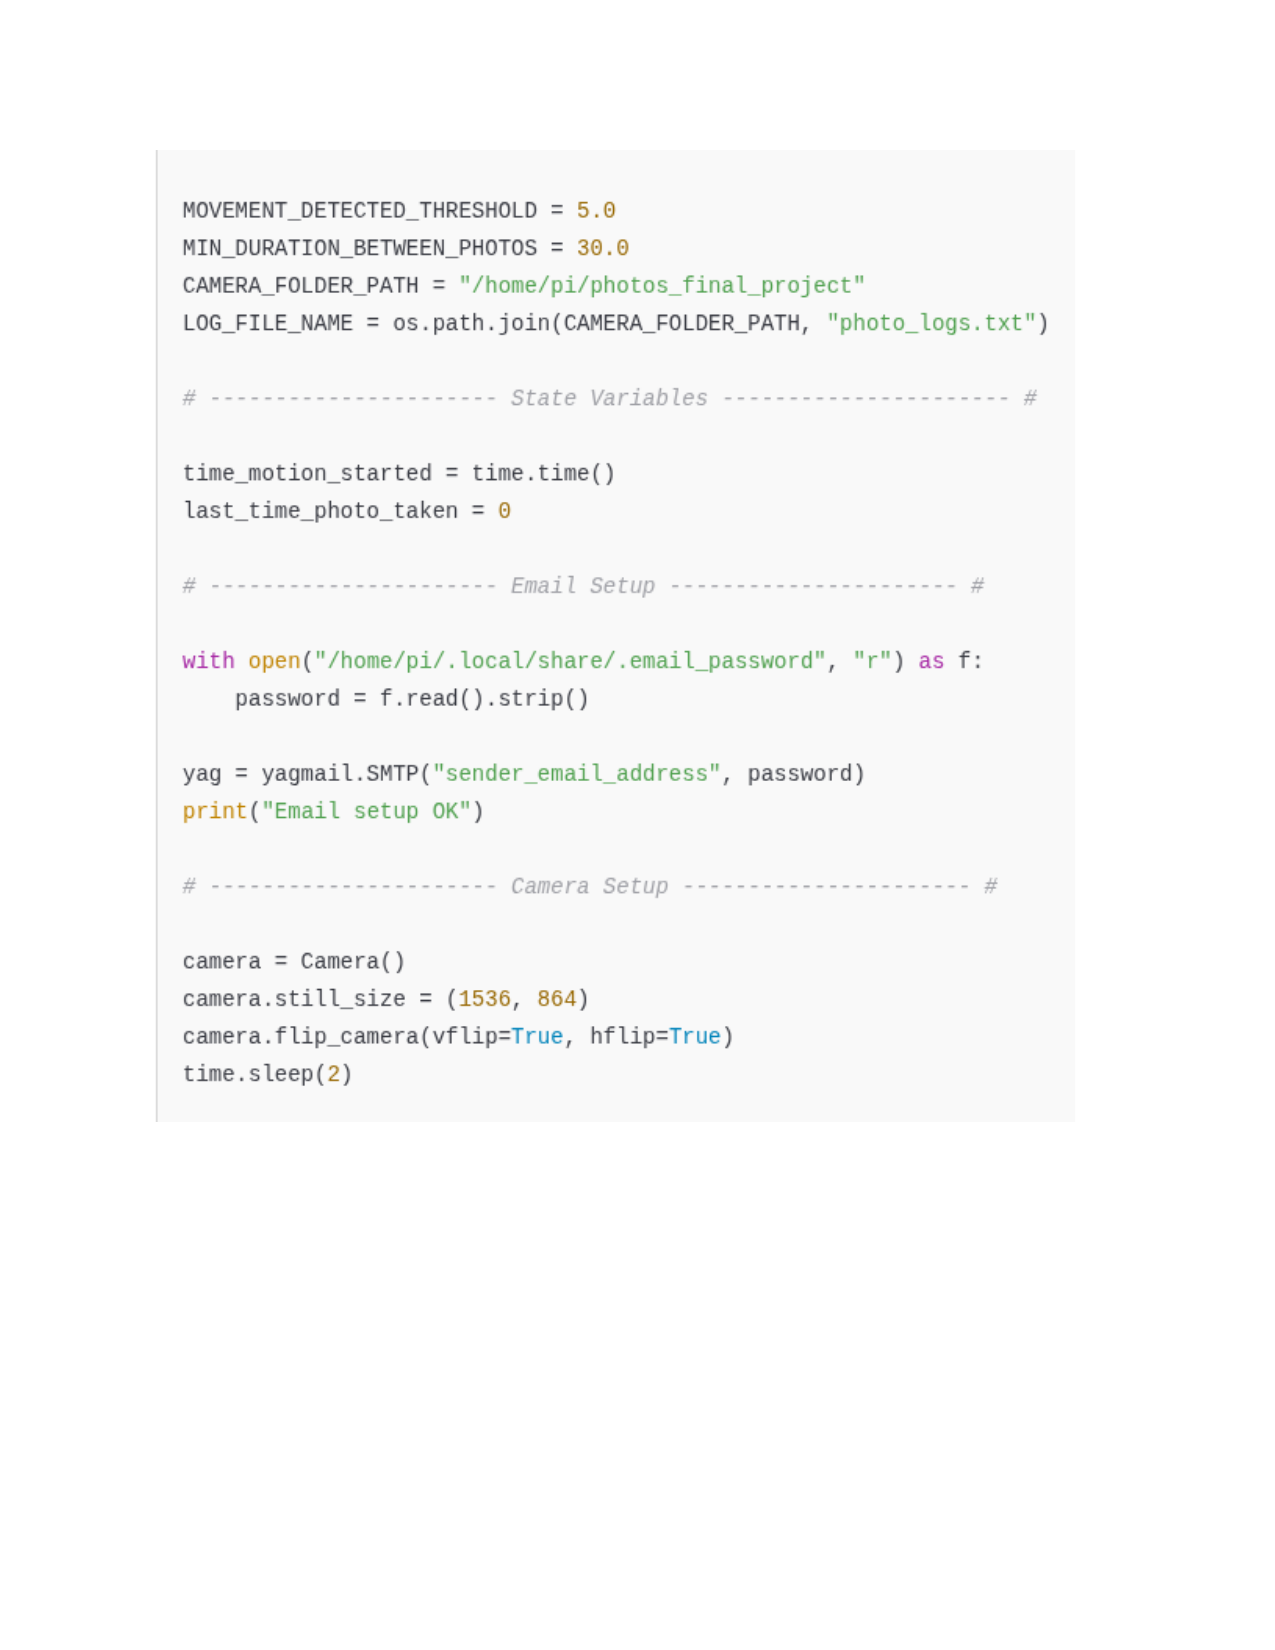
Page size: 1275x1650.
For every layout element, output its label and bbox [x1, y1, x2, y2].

picture [150, 150, 1075, 1122]
